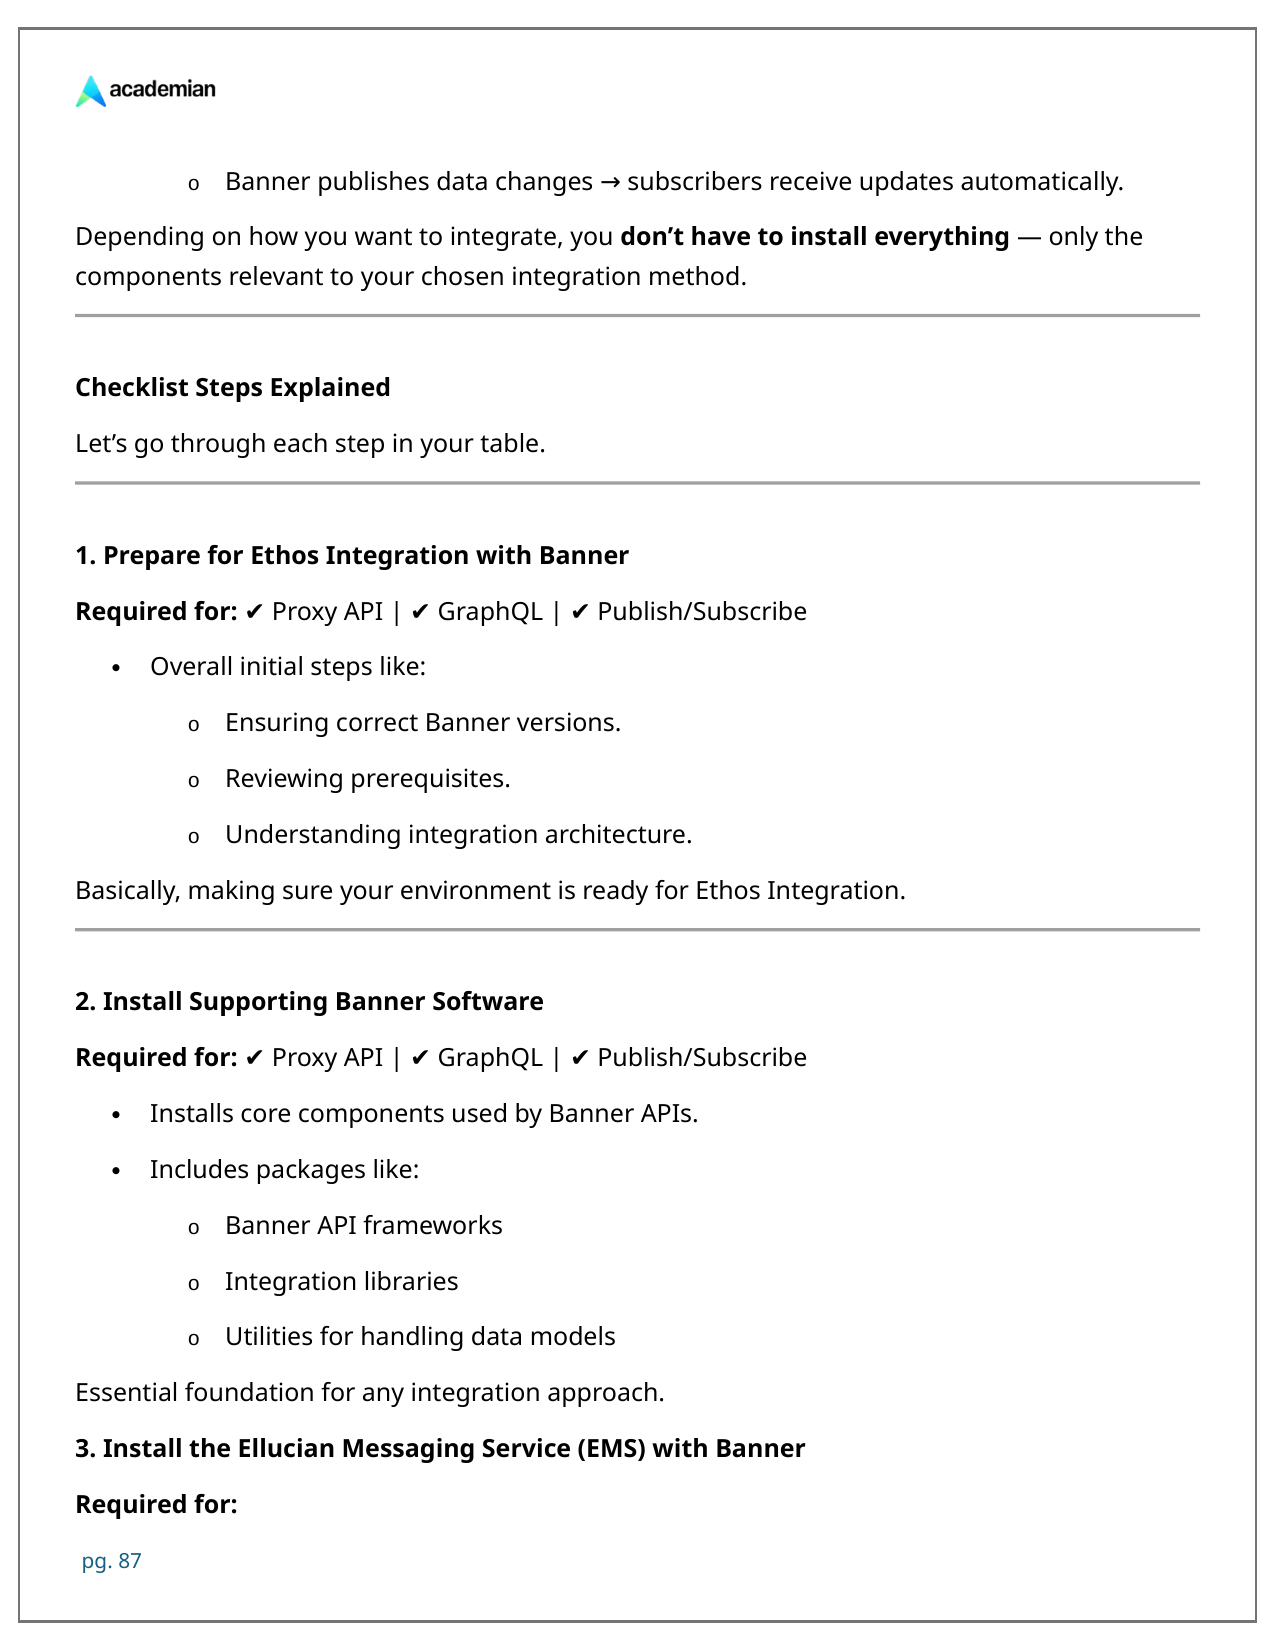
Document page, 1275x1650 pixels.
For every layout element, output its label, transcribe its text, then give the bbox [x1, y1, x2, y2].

list Installs core components used by Banner APIs. [112, 1096, 1200, 1130]
text 2. Install Supporting Banner Software [75, 984, 1200, 1018]
list Banner API frameworks [187, 1207, 1200, 1241]
text Required for: ✔ Proxy API | ✔ GraphQL | ✔ Publish/Subscribe [75, 593, 1200, 627]
text 1. Prepare for Ethos Integration with Banner [75, 537, 1200, 571]
text 3. Install the Ellucian Messaging Service (EMS) with Banner [75, 1431, 1200, 1465]
list Integration libraries [187, 1263, 1200, 1297]
list Overall initial steps like: [112, 649, 1200, 683]
text Checklist Steps Explained [75, 370, 1200, 404]
list Ensuring correct Banner versions. [187, 705, 1200, 739]
picture [75, 75, 217, 107]
list Utilities for handling data models [187, 1319, 1200, 1353]
text Depending on how you want to integrate, you don’t have to install everything — only the components relevant to your chosen integration method. [75, 219, 1200, 292]
list Banner publishes data changes → subscribers receive updates automatically. [187, 163, 1200, 197]
text Required for: [75, 1486, 1200, 1521]
text Essential foundation for any integration approach. [75, 1375, 1200, 1409]
text Basically, making sure your environment is ready for Ethos Integration. [75, 872, 1200, 906]
list Includes packages like: [112, 1151, 1200, 1186]
list Reviewing prerequisites. [187, 761, 1200, 795]
list Understanding integration architecture. [187, 816, 1200, 851]
text Required for: ✔ Proxy API | ✔ GraphQL | ✔ Publish/Subscribe [75, 1040, 1200, 1074]
text Let’s go through each step in your table. [75, 426, 1200, 460]
